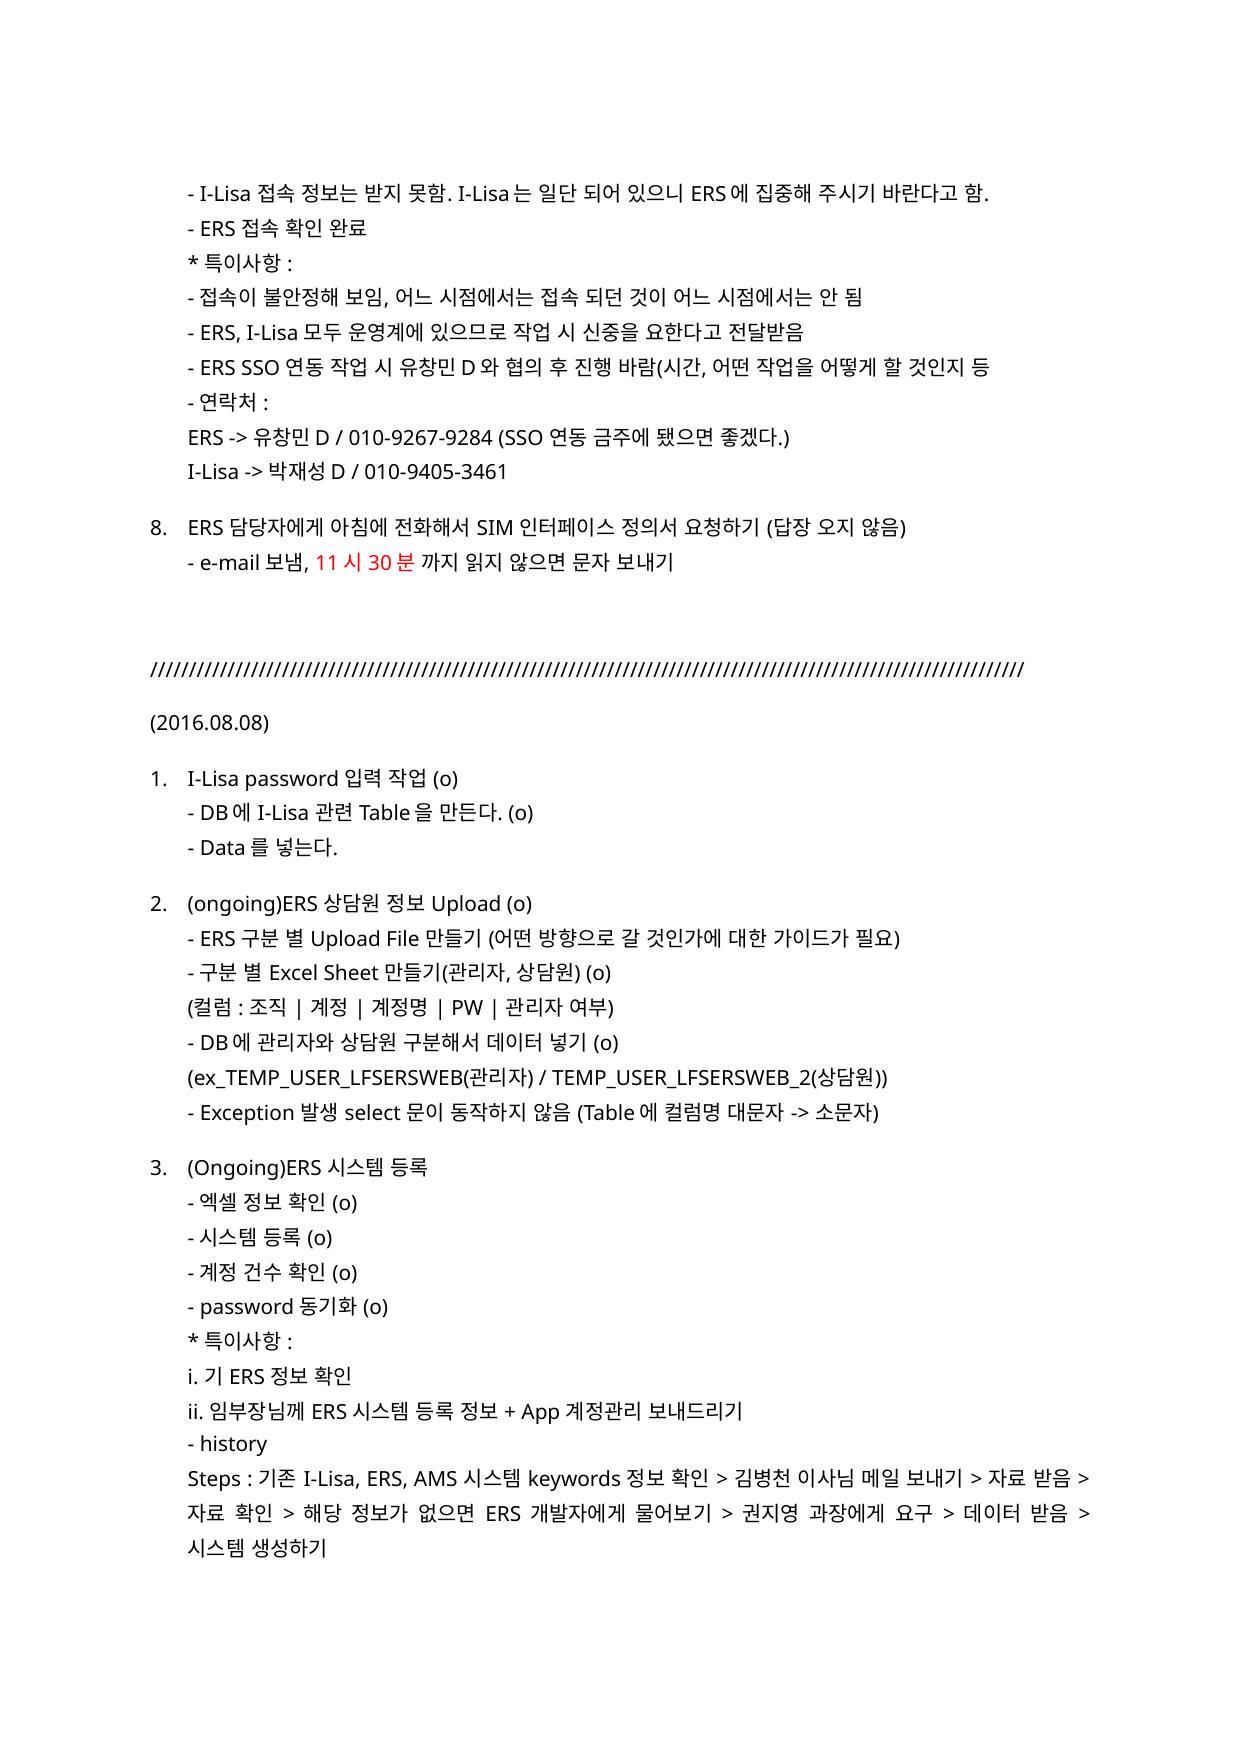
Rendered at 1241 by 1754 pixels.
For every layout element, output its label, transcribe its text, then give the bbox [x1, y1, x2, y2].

list ERS 담당자에게 아침에 전화해서 SIM 인터페이스 정의서 요청하기 (답장 오지 않음) - e-mail 보냄, 11시 30분 까지 읽지 않으면 문자 보내기 [150, 511, 1090, 576]
list (ongoing)ERS 상담원 정보 Upload (o) - ERS 구분 별 Upload File 만들기 (어떤 방향으로 갈 것인가에 대한 가이드가 필요) - 구분 별 Excel Sheet 만들기(관리자, 상담원) (o) (컬럼 : 조직 | 계정 | 계정명 | PW | 관리자 여부) - DB에 관리자와 상담원 구분해서 데이터 넣기 (o) (ex_TEMP_USER_LFSERSWEB(관리자) / TEMP_USER_LFSERSWEB_2(상담원)) - Exception 발생 select 문이 동작하지 않음 (Table에 컬럼명 대문자 -> 소문자) [150, 887, 1090, 1126]
text ///////////////////////////////////////////////////////////////////////////////////////////////////////////////// [150, 655, 1090, 683]
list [150, 177, 1090, 486]
list (Ongoing)ERS 시스템 등록 - 엑셀 정보 확인 (o) - 시스템 등록 (o) - 계정 건수 확인 (o) - password 동기화 (o) * 특이사항 : i. 기 ERS 정보 확인 ii. 임부장님께 ERS 시스템 등록 정보 + App 계정관리 보내드리기 - history Steps : 기존 I-Lisa, ERS, AMS 시스템 keywords 정보 확인 > 김병천 이사님 메일 보내기 > 자료 받음 > 자료 확인 > 해당 정보가 없으면 ERS 개발자에게 물어보기 > 권지영 과장에게 요구 > 데이터 받음 > 시스템 생성하기 [150, 1151, 1090, 1562]
list I-Lisa password 입력 작업 (o) - DB에 I-Lisa 관련 Table을 만든다. (o) - Data를 넣는다. [150, 762, 1090, 862]
text (2016.08.08) [150, 708, 1090, 737]
